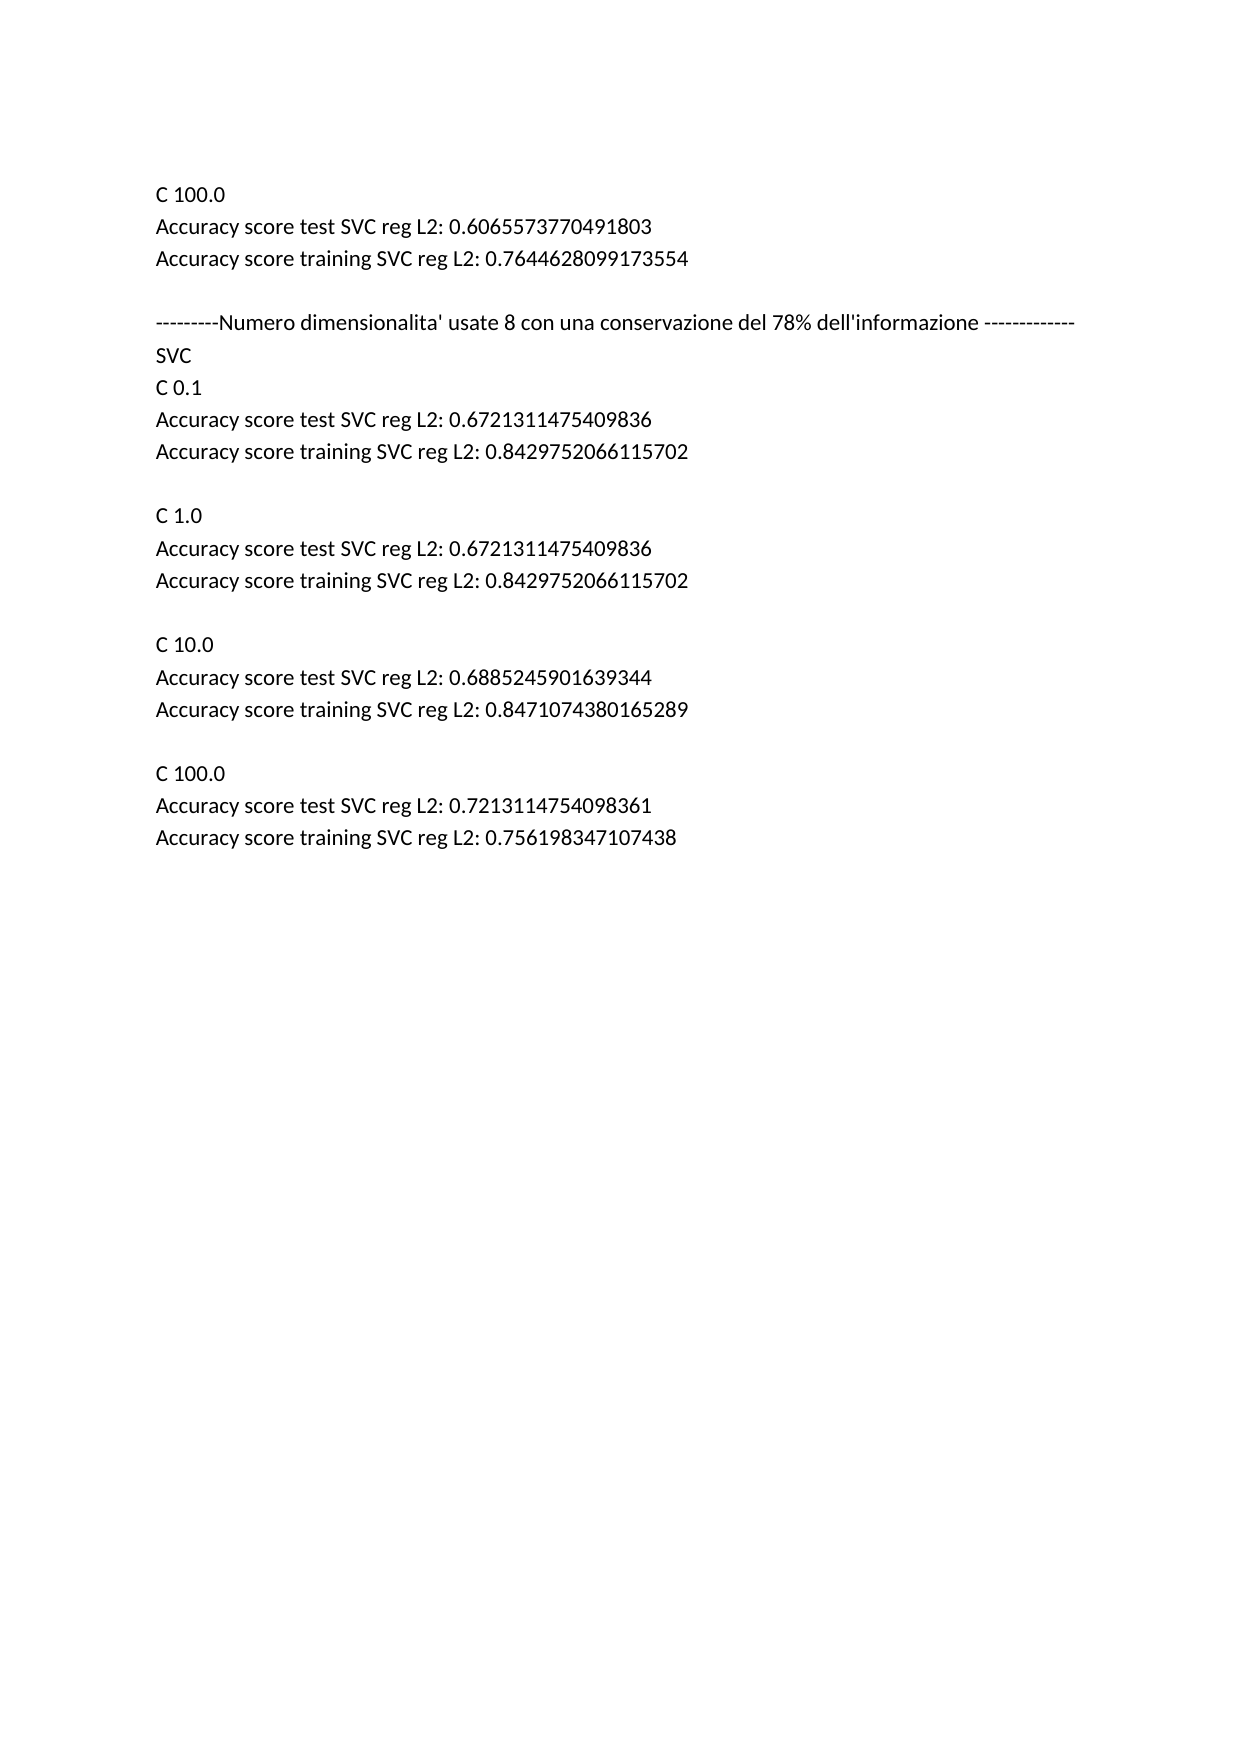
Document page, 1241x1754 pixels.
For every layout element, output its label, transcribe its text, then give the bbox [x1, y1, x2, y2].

list C 10.0 [156, 630, 1122, 658]
list C 0.1 [156, 373, 1122, 401]
list ---------Numero dimensionalita' usate 8 con una conservazione del 78% dell'informazione ------------- [156, 308, 1122, 337]
list Accuracy score training SVC reg L2: 0.8429752066115702 [156, 566, 1122, 594]
list C 1.0 [156, 502, 1122, 530]
list Accuracy score training SVC reg L2: 0.7644628099173554 [156, 244, 1122, 272]
list Accuracy score test SVC reg L2: 0.6885245901639344 [156, 663, 1122, 691]
list Accuracy score test SVC reg L2: 0.6721311475409836 [156, 534, 1122, 562]
list Accuracy score training SVC reg L2: 0.756198347107438 [156, 823, 1122, 852]
list Accuracy score test SVC reg L2: 0.6721311475409836 [156, 405, 1122, 433]
list Accuracy score training SVC reg L2: 0.8471074380165289 [156, 695, 1122, 723]
list C 100.0 [156, 759, 1122, 787]
list Accuracy score training SVC reg L2: 0.8429752066115702 [156, 437, 1122, 465]
list Accuracy score test SVC reg L2: 0.6065573770491803 [156, 212, 1122, 240]
list Accuracy score test SVC reg L2: 0.7213114754098361 [156, 791, 1122, 819]
list C 100.0 [156, 180, 1122, 208]
list SVC [156, 341, 1122, 369]
